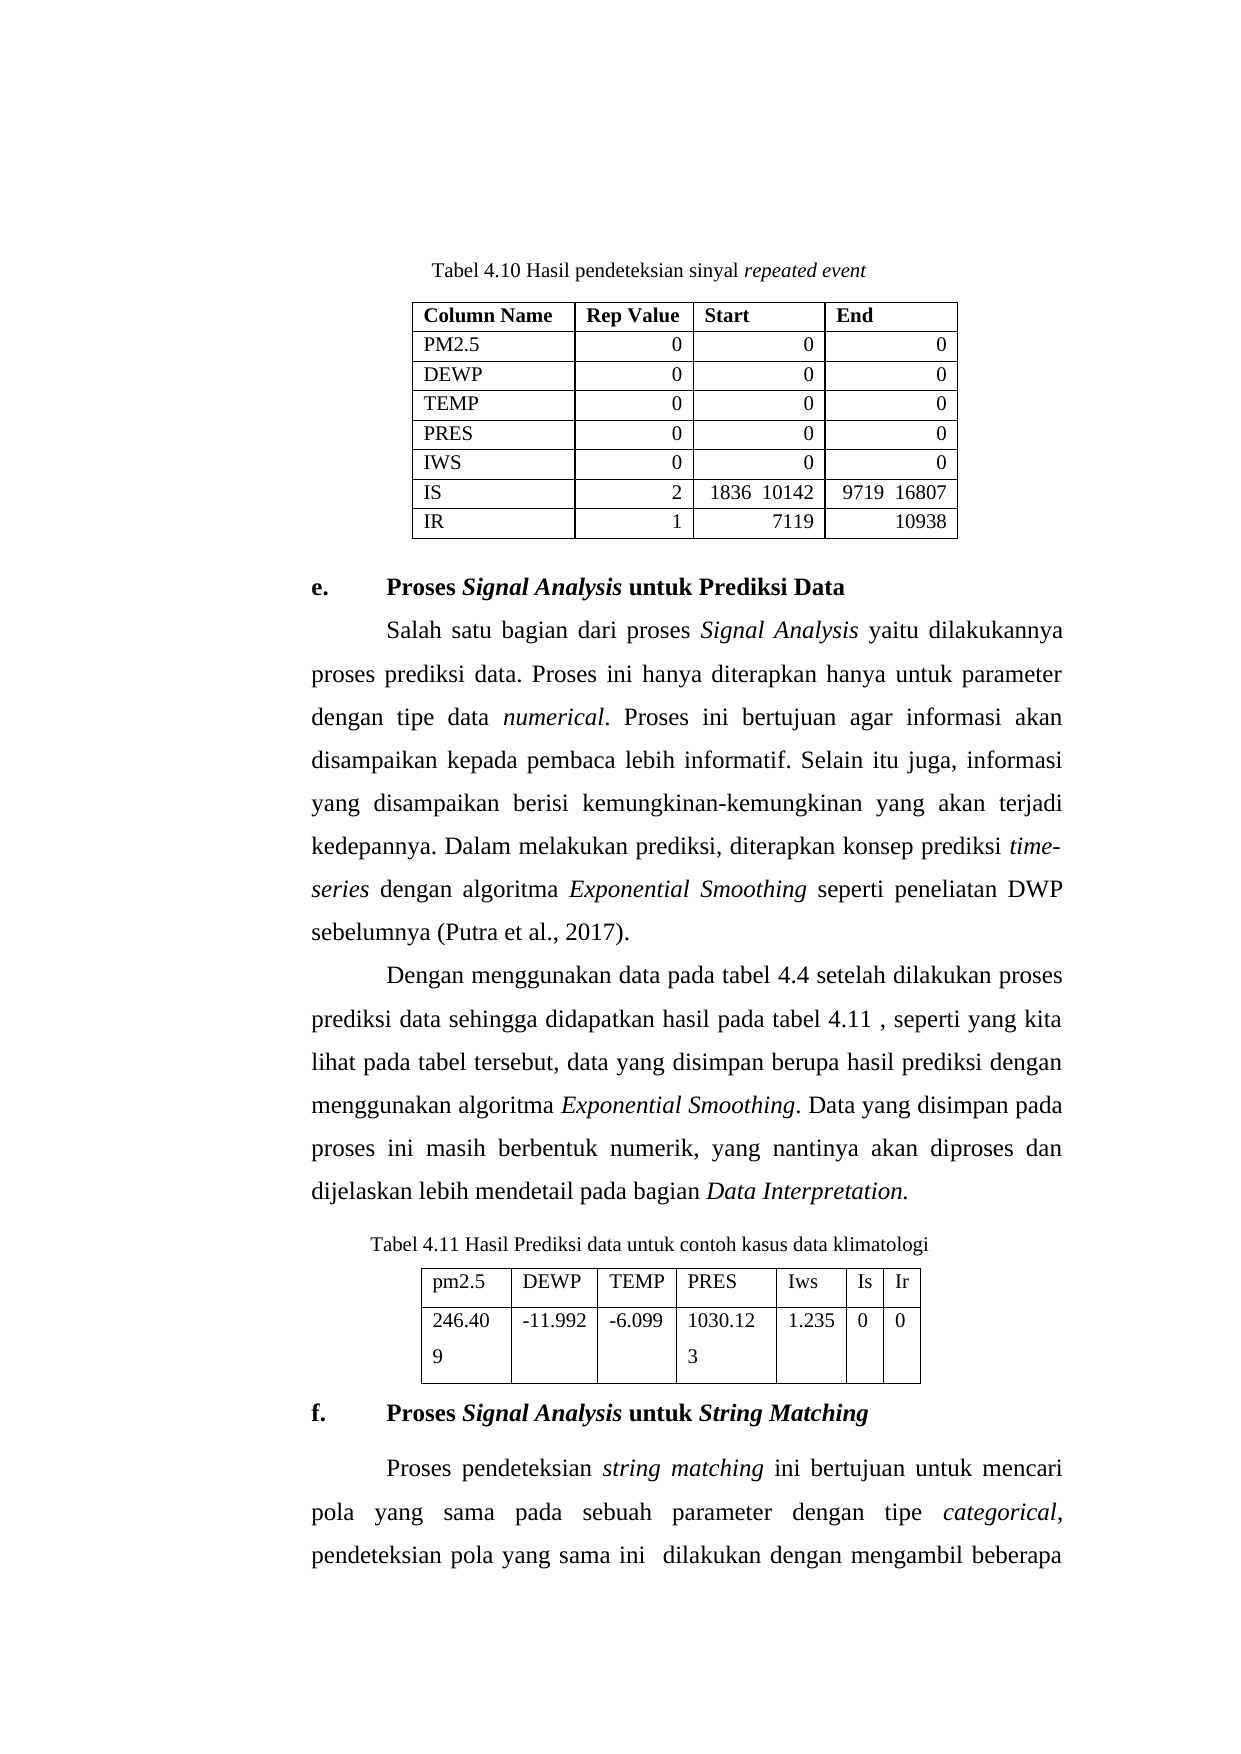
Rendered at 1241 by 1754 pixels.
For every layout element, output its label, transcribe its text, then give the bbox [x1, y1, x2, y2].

table_header Is [847, 1269, 883, 1307]
table_cell 0 [576, 391, 693, 419]
table_cell 0 [576, 362, 693, 390]
table_cell -6.099 [598, 1308, 676, 1383]
table_cell 0 [694, 450, 824, 478]
table_cell IR [413, 509, 574, 537]
table_header Rep Value [576, 303, 693, 331]
table_cell 7119 [694, 509, 824, 537]
text Tabel 4.10 Hasil pendeteksian sinyal repeated event [236, 258, 1063, 282]
table_cell 0 [826, 391, 957, 419]
table_cell 0 [826, 450, 957, 478]
table_cell IS [413, 480, 574, 508]
table_cell 0 [694, 421, 824, 449]
text Dengan menggunakan data pada tabel 4.4 setelah dilakukan proses prediksi data sehingga didapatkan hasil pada tabel 4.11 , seperti yang kita lihat pada tabel tersebut, data yang disimpan berupa hasil prediksi dengan menggunakan algoritma Exponential Smoothing. Data yang disimpan pada proses ini masih berbentuk numerik, yang nantinya akan diproses dan dijelaskan lebih mendetail pada bagian Data Interpretation. [311, 961, 1063, 1205]
table_cell 246.409 [422, 1308, 511, 1383]
table_cell 0 [694, 391, 824, 419]
list Proses Signal Analysis untuk String Matching [311, 1398, 1063, 1427]
table_header Start [694, 303, 824, 331]
list Proses Signal Analysis untuk Prediksi Data [311, 572, 1063, 601]
table_header TEMP [598, 1269, 676, 1307]
table_cell 2 [576, 480, 693, 508]
table_cell PM2.5 [413, 332, 574, 361]
table_header pm2.5 [422, 1269, 511, 1307]
table_cell 0 [884, 1308, 920, 1383]
table_cell IWS [413, 450, 574, 478]
table_cell 0 [826, 332, 957, 361]
table_cell 9719 16807 [826, 480, 957, 508]
table_cell 0 [576, 332, 693, 361]
table_cell 0 [694, 362, 824, 390]
table_header DEWP [512, 1269, 597, 1307]
table_header Iws [777, 1269, 846, 1307]
table_cell 0 [847, 1308, 883, 1383]
table_cell 0 [576, 450, 693, 478]
table_cell 1.235 [777, 1308, 846, 1383]
table_cell TEMP [413, 391, 574, 419]
table_cell 0 [826, 362, 957, 390]
table_cell 1836 10142 [694, 480, 824, 508]
table_cell 0 [694, 332, 824, 361]
table_cell 10938 [826, 509, 957, 537]
table_header Ir [884, 1269, 920, 1307]
table_cell 1030.123 [677, 1308, 776, 1383]
text Tabel 4.11 Hasil Prediksi data untuk contoh kasus data klimatologi [236, 1232, 1063, 1256]
table_cell PRES [413, 421, 574, 449]
table_cell 0 [576, 421, 693, 449]
table_cell -11.992 [512, 1308, 597, 1383]
table_header End [826, 303, 957, 331]
table_cell DEWP [413, 362, 574, 390]
text Salah satu bagian dari proses Signal Analysis yaitu dilakukannya proses prediksi data. Proses ini hanya diterapkan hanya untuk parameter dengan tipe data numerical. Proses ini bertujuan agar informasi akan disampaikan kepada pembaca lebih informatif. Selain itu juga, informasi yang disampaikan berisi kemungkinan-kemungkinan yang akan terjadi kedepannya. Dalam melakukan prediksi, diterapkan konsep prediksi time-series dengan algoritma Exponential Smoothing seperti peneliatan DWP sebelumnya (Putra et al., 2017). [311, 616, 1063, 946]
table_cell 1 [576, 509, 693, 537]
table_cell 0 [826, 421, 957, 449]
table_header PRES [677, 1269, 776, 1307]
table_header Column Name [413, 303, 574, 331]
